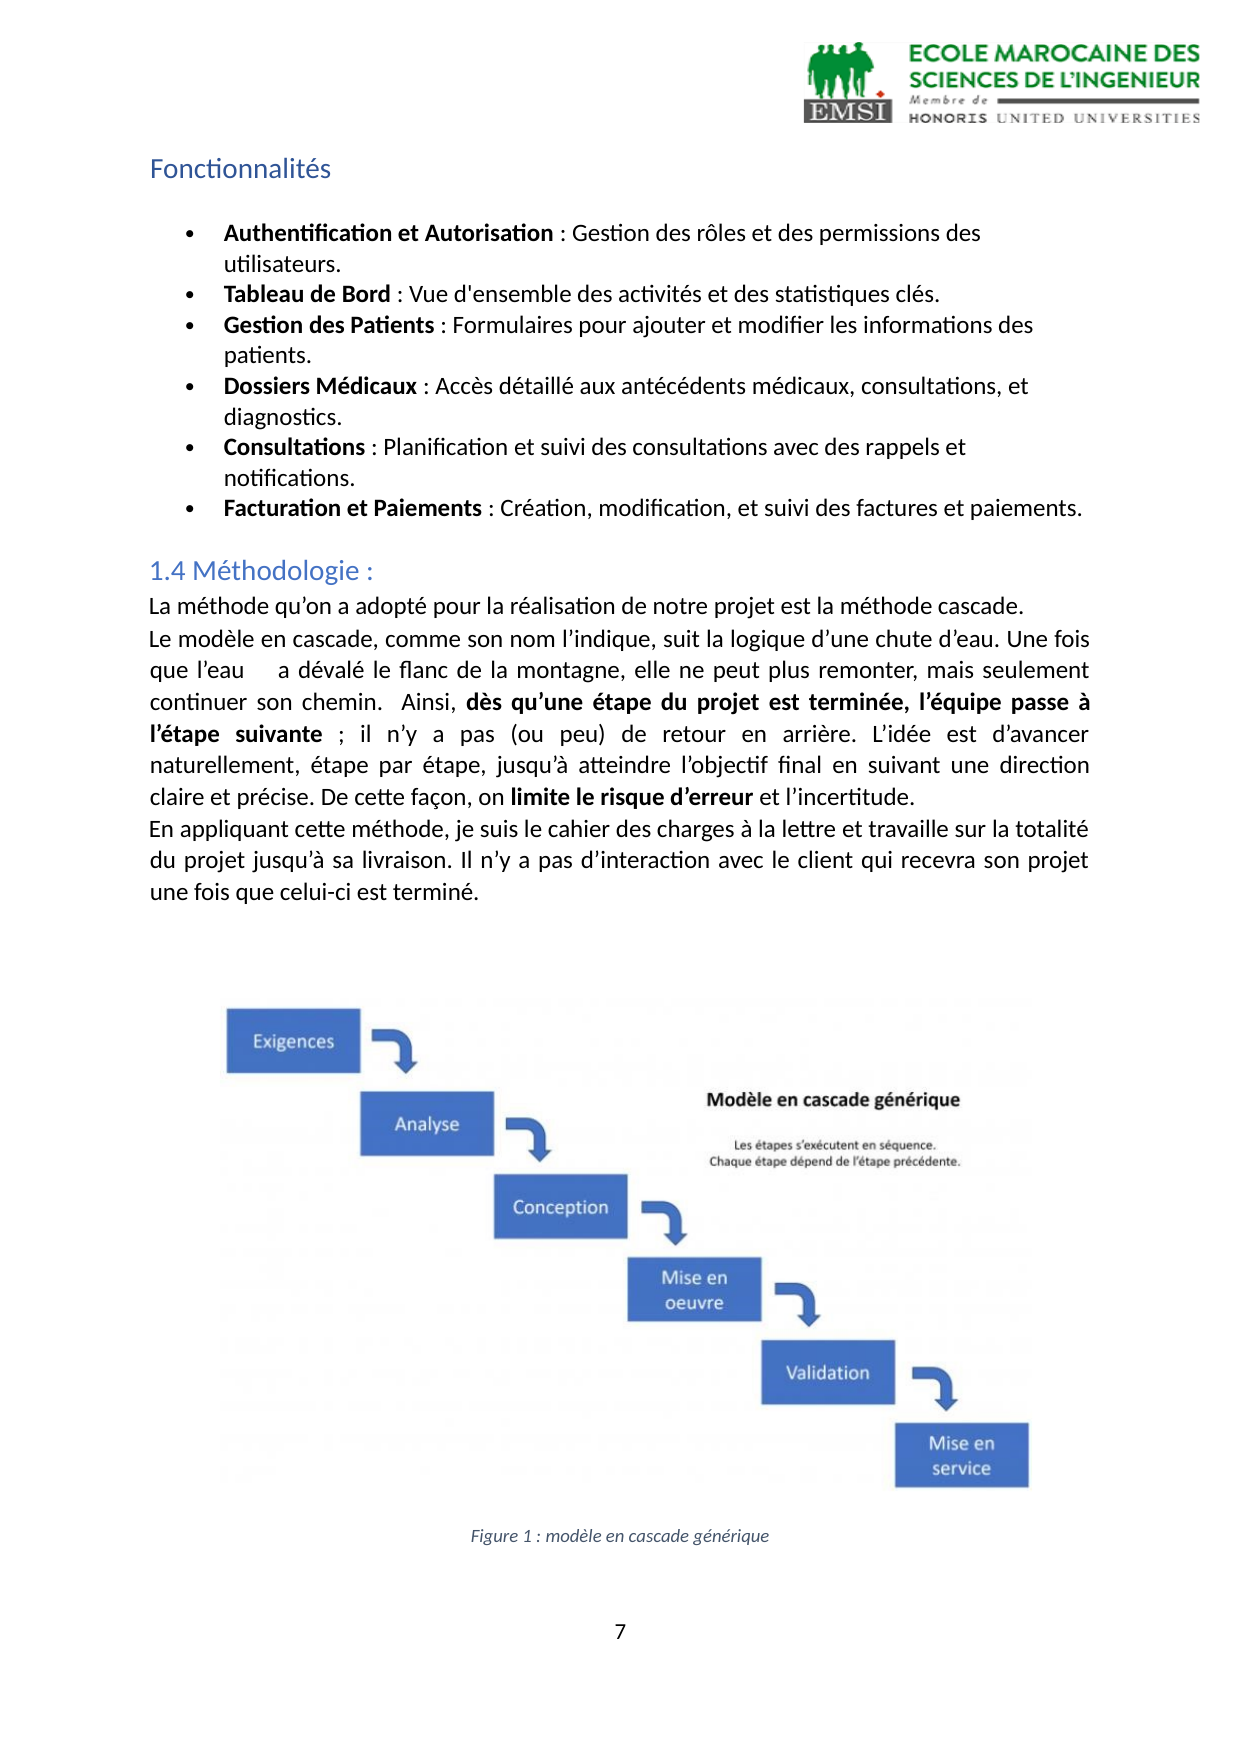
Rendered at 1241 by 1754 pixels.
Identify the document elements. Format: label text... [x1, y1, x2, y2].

list Facturation et Paiements : Création, modification, et suivi des factures et paiements. [186, 492, 1096, 523]
list Authentification et Autorisation : Gestion des rôles et des permissions des utilisateurs. [186, 218, 1096, 279]
text 1.4 Méthodologie : [148, 552, 1096, 588]
text Le modèle en cascade, comme son nom l’indique, suit la logique d’une chute d’eau. Une fois que l’eau a dévalé le flanc de la montagne, elle ne peut plus remonter, mais seulement continuer son chemin. Ainsi, dès qu’une étape du projet est terminée, l’équipe passe à l’étape suivante ; il n’y a pas (ou peu) de retour en arrière. L’idée est d’avancer naturellement, étape par étape, jusqu’à atteindre l’objectif final en suivant une direction claire et précise. De cette façon, on limite le risque d’erreur et l’incertitude. [148, 623, 1091, 812]
picture [219, 990, 1033, 1514]
list Gestion des Patients : Formulaires pour ajouter et modifier les informations des patients. [186, 309, 1096, 370]
text En appliquant cette méthode, je suis le cahier des charges à la lettre et travaille sur la totalité du projet jusqu’à sa livraison. Il n’y a pas d’interaction avec le client qui recevra son projet une fois que celui-ci est terminé. [148, 813, 1091, 907]
text Figure 1 : modèle en cascade générique [148, 1524, 1092, 1547]
picture [803, 42, 1200, 123]
text La méthode qu’on a adopté pour la réalisation de notre projet est la méthode cascade. [148, 590, 1091, 621]
list Tableau de Bord : Vue d'ensemble des activités et des statistiques clés. [186, 279, 1096, 309]
subtitle Fonctionnalités [150, 150, 1096, 186]
list Consultations : Planification et suivi des consultations avec des rappels et notifications. [186, 431, 1096, 492]
list Dossiers Médicaux : Accès détaillé aux antécédents médicaux, consultations, et diagnostics. [186, 370, 1096, 431]
